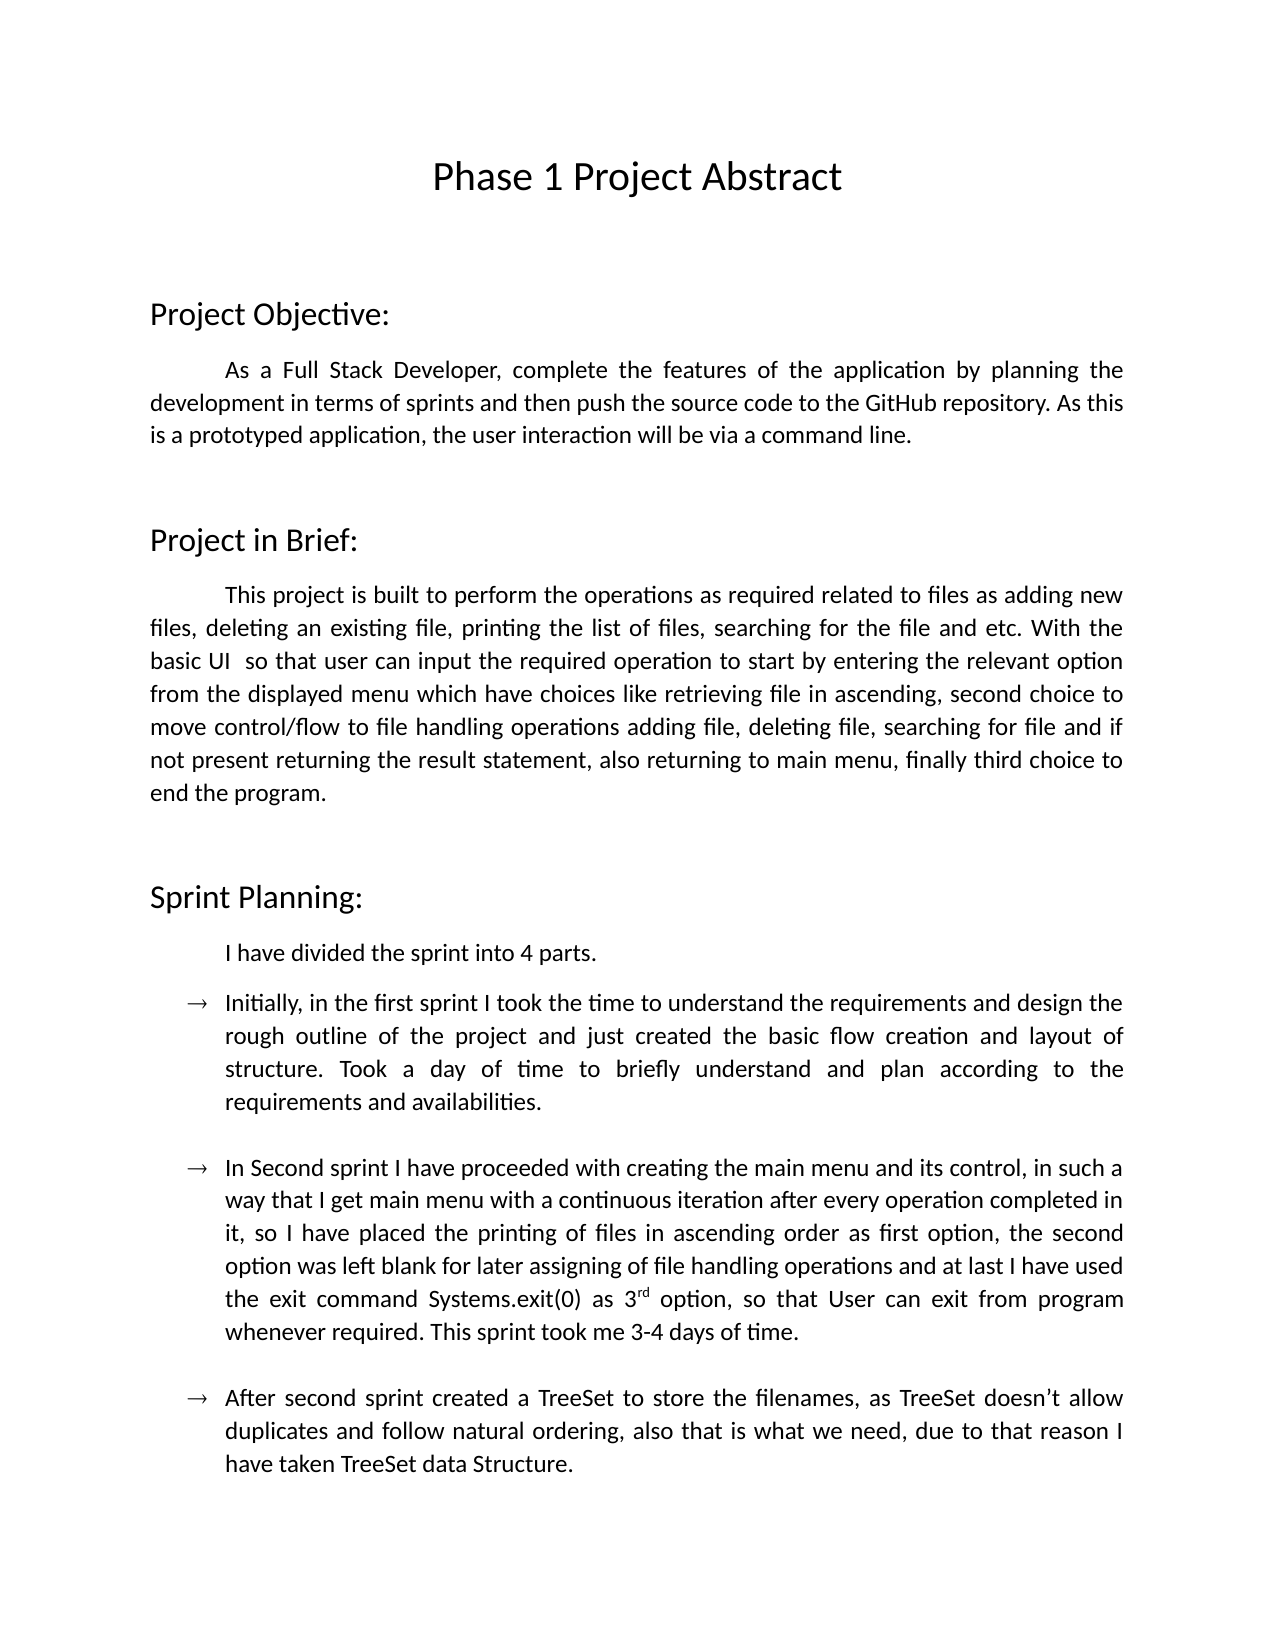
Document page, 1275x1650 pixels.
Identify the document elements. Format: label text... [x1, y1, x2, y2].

text Sprint Planning: [150, 876, 1125, 917]
text Project in Brief: [150, 519, 1125, 559]
list In Second sprint I have proceeded with creating the main menu and its control, in such a way that I get main menu with a continuous iteration after every operation completed in it, so I have placed the printing of files in ascending order as first option, the second option was left blank for later assigning of file handling operations and at last I have used the exit command Systems.exit(0) as 3rd option, so that User can exit from program whenever required. This sprint took me 3-4 days of time. [187, 1152, 1125, 1347]
text Phase 1 Project Abstract [150, 150, 1125, 201]
text I have divided the sprint into 4 parts. [150, 937, 1125, 967]
text As a Full Stack Developer, complete the features of the application by planning the development in terms of sprints and then push the source code to the GitHub repository. As this is a prototyped application, the user interaction will be via a command line. [150, 354, 1125, 450]
list Initially, in the first sprint I took the time to understand the requirements and design the rough outline of the project and just created the basic flow creation and layout of structure. Took a day of time to briefly understand and plan according to the requirements and availabilities. [187, 987, 1125, 1116]
text This project is built to perform the operations as required related to files as adding new files, deleting an existing file, printing the list of files, searching for the file and etc. With the basic UI so that user can input the required operation to start by entering the relevant option from the displayed menu which have choices like retrieving file in ascending, second choice to move control/flow to file handling operations adding file, deleting file, searching for file and if not present returning the result statement, also returning to main menu, finally third choice to end the program. [150, 579, 1125, 807]
text Project Objective: [150, 293, 1125, 334]
list After second sprint created a TreeSet to store the filenames, as TreeSet doesn’t allow duplicates and follow natural ordering, also that is what we need, due to that reason I have taken TreeSet data Structure. [187, 1382, 1125, 1478]
